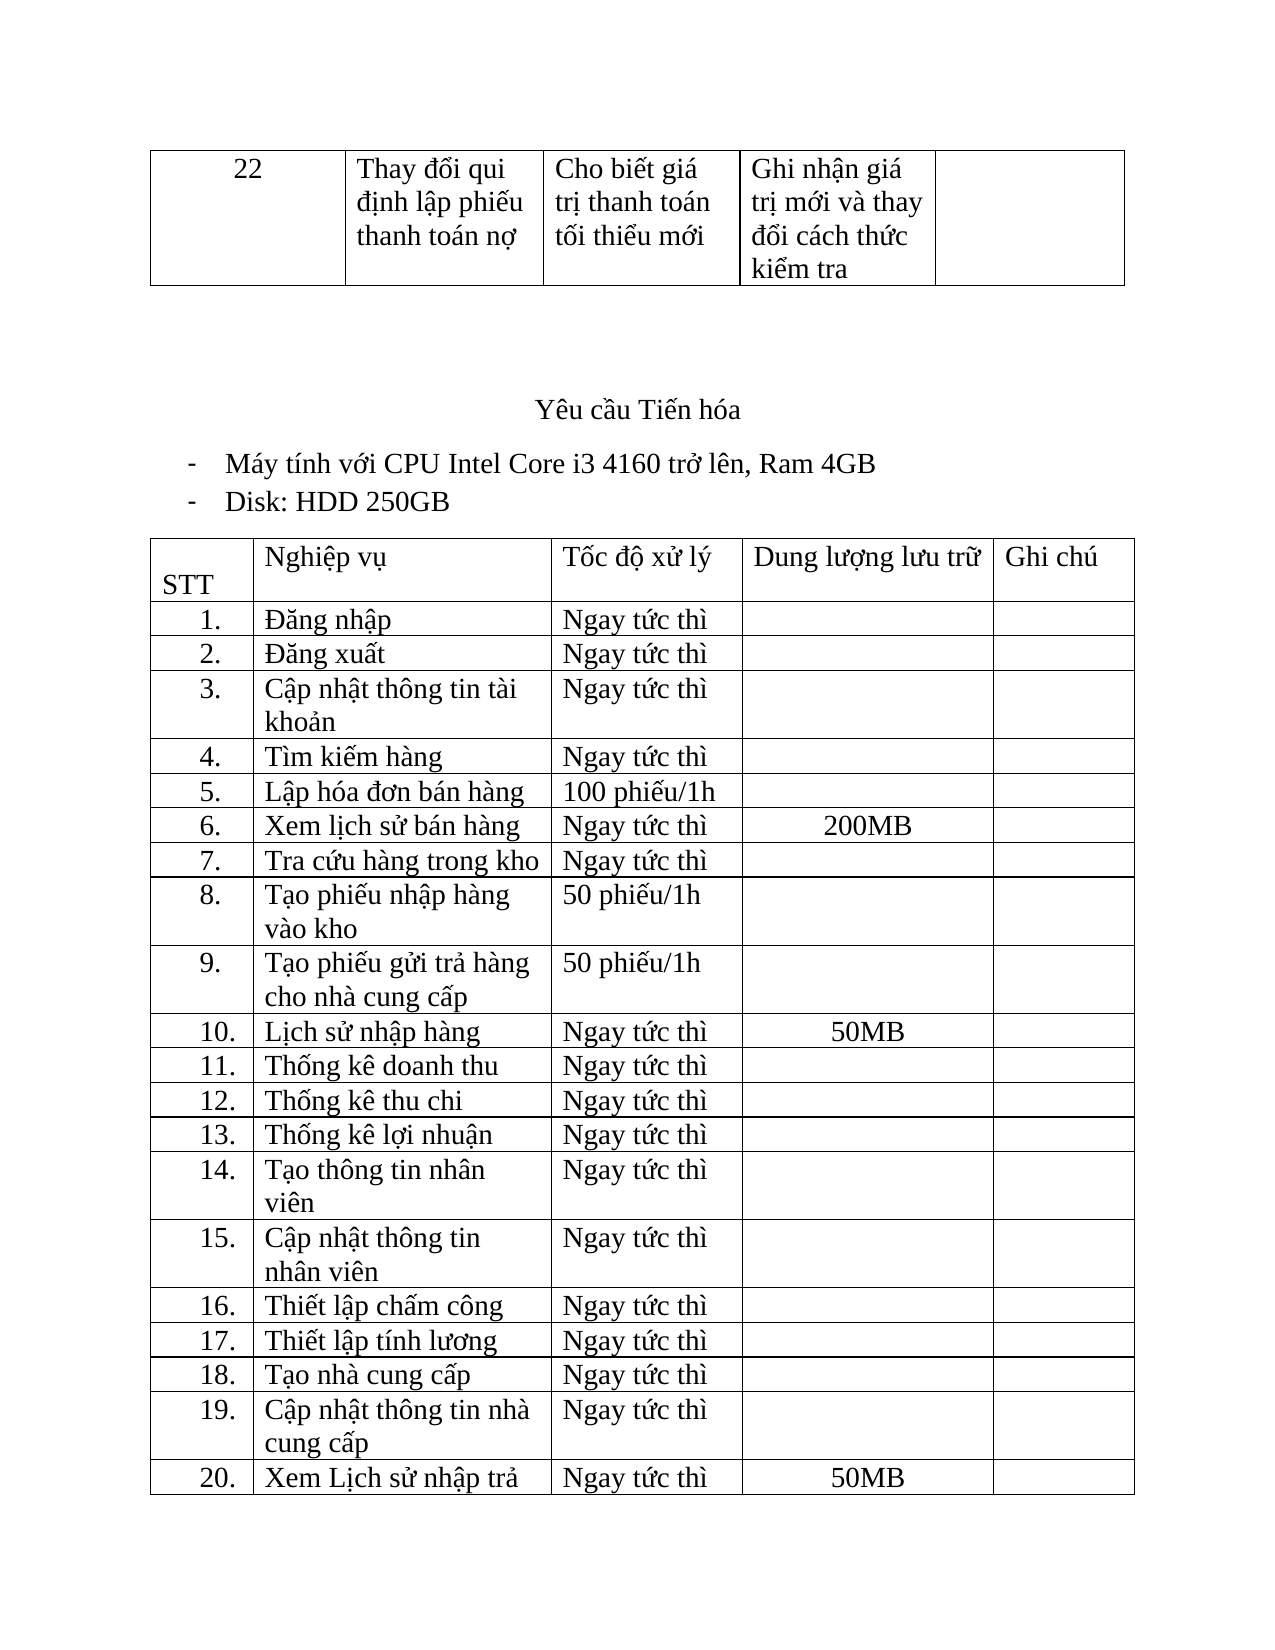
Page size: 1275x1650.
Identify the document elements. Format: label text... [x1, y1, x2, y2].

table_cell [151, 739, 253, 773]
table_cell [151, 1083, 253, 1116]
table_cell [743, 774, 993, 807]
table_cell [151, 1014, 253, 1047]
table_cell [151, 1392, 253, 1459]
table_cell Thiết lập chấm công [254, 1288, 551, 1322]
table_cell [994, 843, 1134, 876]
table_cell Lập hóa đơn bán hàng [254, 774, 551, 807]
table_cell Tạo nhà cung cấp [254, 1358, 551, 1391]
table_cell [151, 843, 253, 876]
table_cell [743, 1048, 993, 1082]
table_cell [743, 602, 993, 635]
table_cell Cập nhật thông tin tài khoản [254, 671, 551, 738]
table_cell [151, 1288, 253, 1322]
table_cell [994, 1358, 1134, 1391]
table_cell [151, 1220, 253, 1287]
table_cell [994, 774, 1134, 807]
list Disk: HDD 250GB [187, 483, 1125, 519]
table_cell [743, 1288, 993, 1322]
table_cell [151, 1118, 253, 1151]
table_cell [743, 946, 993, 1013]
table_cell [743, 636, 993, 670]
table_cell 200MB [743, 808, 993, 842]
table_cell Cho biết giá trị thanh toán tối thiểu mới [544, 151, 739, 285]
table_cell [151, 1152, 253, 1219]
table_header Tốc độ xử lý [552, 539, 742, 601]
table_cell [936, 151, 1124, 285]
table_cell [743, 878, 993, 944]
table_cell [151, 808, 253, 842]
table_cell [994, 739, 1134, 773]
table_cell [994, 1048, 1134, 1082]
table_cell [741, 151, 935, 285]
table_cell Tạo phiếu gửi trả hàng cho nhà cung cấp [254, 946, 551, 1013]
table_cell [743, 1323, 993, 1356]
table_cell [743, 1152, 993, 1219]
table_cell Thống kê thu chi [254, 1083, 551, 1116]
table_cell Thiết lập tính lương [254, 1323, 551, 1356]
table_cell [743, 1083, 993, 1116]
table_cell [743, 1118, 993, 1151]
table_cell Ngay tức thì [552, 1048, 742, 1082]
table_cell [743, 843, 993, 876]
table_cell 50 phiếu/1h [552, 946, 742, 1013]
table_cell Ngay tức thì [552, 1288, 742, 1322]
table_cell Ngay tức thì [552, 602, 742, 635]
table_cell Đăng nhập [254, 602, 551, 635]
table_cell [994, 1083, 1134, 1116]
table_cell [994, 1323, 1134, 1356]
table_cell 22 [151, 151, 345, 285]
table_cell Ngay tức thì [552, 636, 742, 670]
table_cell 50 phiếu/1h [552, 878, 742, 944]
table_cell [994, 671, 1134, 738]
table_header STT [151, 539, 253, 601]
table_cell Ngay tức thì [552, 1358, 742, 1391]
table_cell [151, 1323, 253, 1356]
table_cell Đăng xuất [254, 636, 551, 670]
table_cell [994, 1014, 1134, 1047]
table_cell Ngay tức thì [552, 739, 742, 773]
table_cell [994, 1288, 1134, 1322]
table_cell [151, 774, 253, 807]
table_cell [994, 1460, 1134, 1494]
table_cell [994, 1118, 1134, 1151]
table_cell Xem lịch sử bán hàng [254, 808, 551, 842]
table_cell [994, 808, 1134, 842]
table_cell Cập nhật thông tin nhân viên [254, 1220, 551, 1287]
table_cell [743, 1392, 993, 1459]
table_cell Ngay tức thì [552, 808, 742, 842]
table_cell [743, 1358, 993, 1391]
table_cell [994, 1220, 1134, 1287]
table_cell Ngay tức thì [552, 1220, 742, 1287]
table_cell Ngay tức thì [552, 671, 742, 738]
table_header Ghi chú [994, 539, 1134, 601]
table_cell [994, 1392, 1134, 1459]
table_cell [743, 1220, 993, 1287]
table_cell Thống kê doanh thu [254, 1048, 551, 1082]
table_cell Lịch sử nhập hàng [254, 1014, 551, 1047]
table_cell Ngay tức thì [552, 1083, 742, 1116]
table_cell Ngay tức thì [552, 1152, 742, 1219]
table_cell Tạo phiếu nhập hàng vào kho [254, 878, 551, 944]
table_cell 50MB [743, 1460, 993, 1494]
table_cell [151, 671, 253, 738]
table_cell [743, 671, 993, 738]
table_cell [151, 636, 253, 670]
table_cell Ngay tức thì [552, 1460, 742, 1494]
table_cell Ngay tức thì [552, 1323, 742, 1356]
table_cell [994, 878, 1134, 944]
table_header Dung lượng lưu trữ [743, 539, 993, 601]
table_cell Tìm kiếm hàng [254, 739, 551, 773]
table_cell [151, 1460, 253, 1494]
table_cell Ngay tức thì [552, 1392, 742, 1459]
table_cell Ngay tức thì [552, 1014, 742, 1047]
table_cell [994, 602, 1134, 635]
table_cell Cập nhật thông tin nhà cung cấp [254, 1392, 551, 1459]
table_cell [151, 946, 253, 1013]
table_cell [254, 1460, 551, 1494]
table_cell 50MB [743, 1014, 993, 1047]
table_cell [994, 946, 1134, 1013]
table_cell Thống kê lợi nhuận [254, 1118, 551, 1151]
table_header Nghiệp vụ [254, 539, 551, 601]
table_cell Tạo thông tin nhân viên [254, 1152, 551, 1219]
text Yêu cầu Tiến hóa [150, 392, 1125, 425]
table_cell [151, 1048, 253, 1082]
table_cell [994, 1152, 1134, 1219]
table_cell Thay đổi qui định lập phiếu thanh toán nợ [346, 151, 543, 285]
table_cell Tra cứu hàng trong kho [254, 843, 551, 876]
table_cell Ngay tức thì [552, 843, 742, 876]
table_cell [151, 602, 253, 635]
table_cell [743, 739, 993, 773]
list Máy tính với CPU Intel Core i3 4160 trở lên, Ram 4GB [187, 445, 1125, 480]
table_cell Ngay tức thì [552, 1118, 742, 1151]
table_cell 100 phiếu/1h [552, 774, 742, 807]
table_cell [151, 878, 253, 944]
table_cell [151, 1358, 253, 1391]
table_cell [994, 636, 1134, 670]
